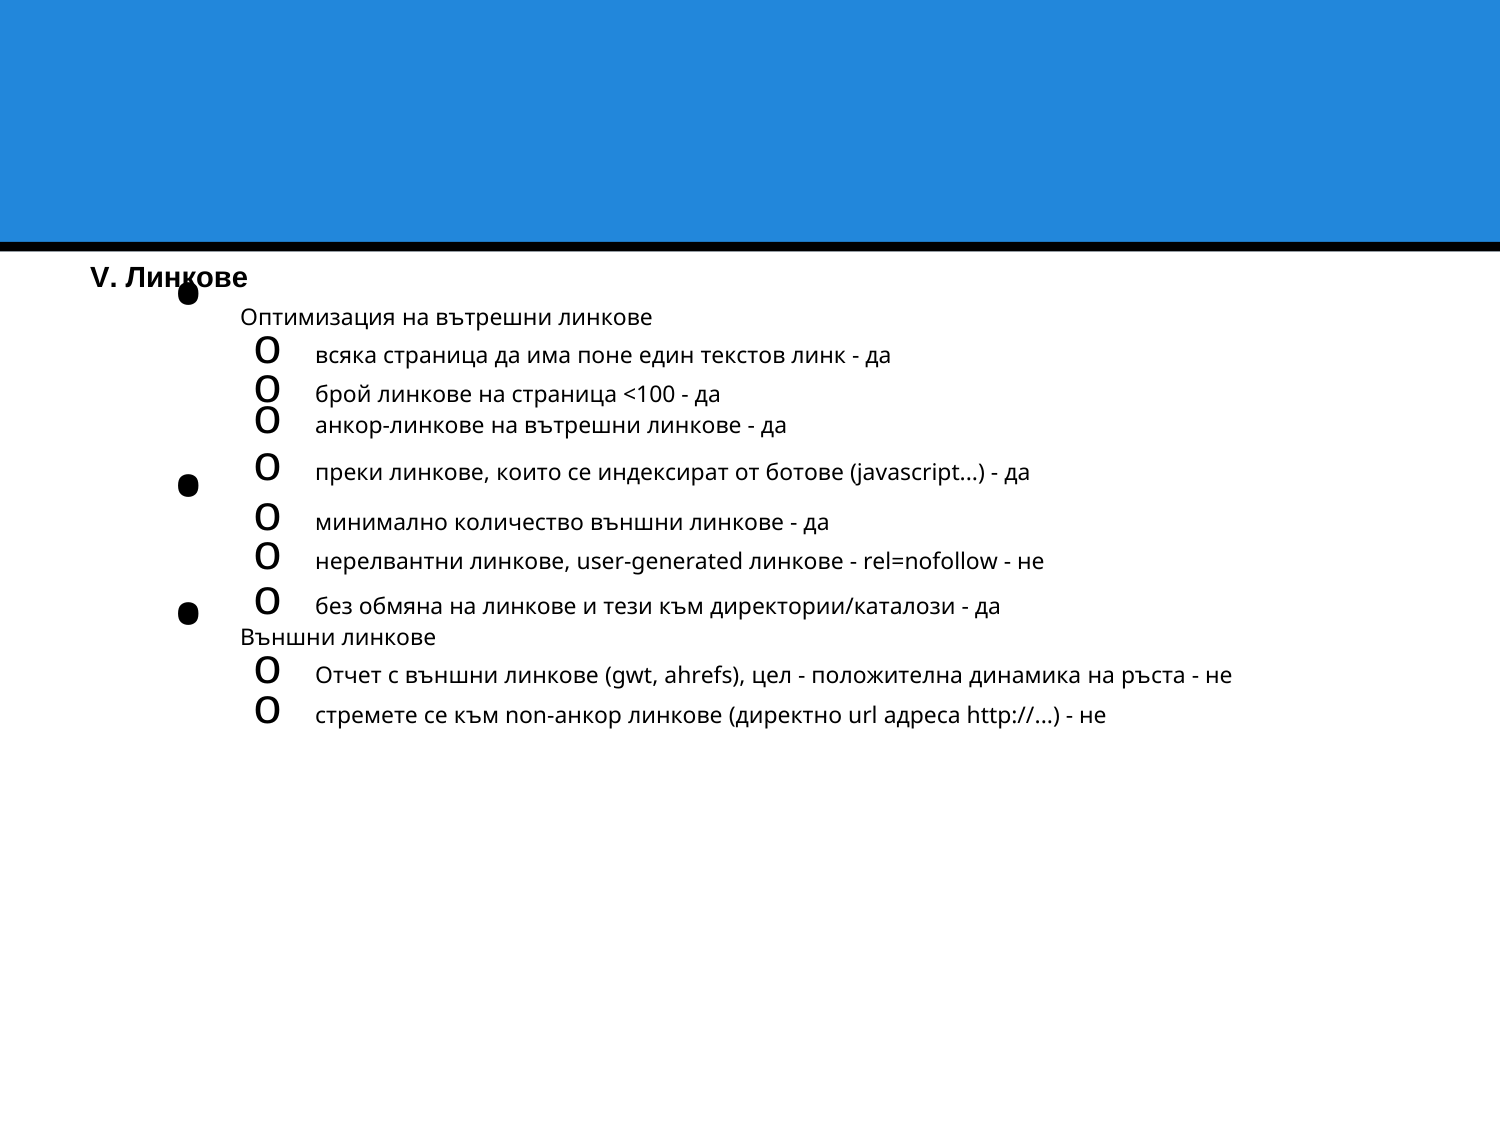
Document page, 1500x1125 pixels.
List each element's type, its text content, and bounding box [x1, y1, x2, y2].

list Линкове [90, 260, 1500, 293]
list без обмяна на линкове и тези към директории/каталози - да [252, 577, 1500, 624]
list анкор-линкове на вътрешни линкове - да [252, 410, 1500, 439]
list стремете се към non-анкор линкове (директно url адреса http://...) - не [252, 693, 1500, 731]
text Оптимизация на вътрешни линкове [240, 308, 1500, 329]
list Отчет с външни линкове (gwt, ahrefs), цел - положителна динамика на ръста - не [252, 649, 1500, 693]
list брой линкове на страница <100 - да [252, 372, 1500, 410]
text Външни линкове [240, 628, 1500, 649]
list нерелвантни линкове, user-generated линкове - rel=nofollow - не [252, 539, 1500, 577]
list всяка страница да има поне един текстов линк - да [252, 329, 1500, 372]
list преки линкове, които се индексират от ботове (javascript...) - да [252, 439, 1500, 496]
list минимално количество външни линкове - да [252, 496, 1500, 539]
